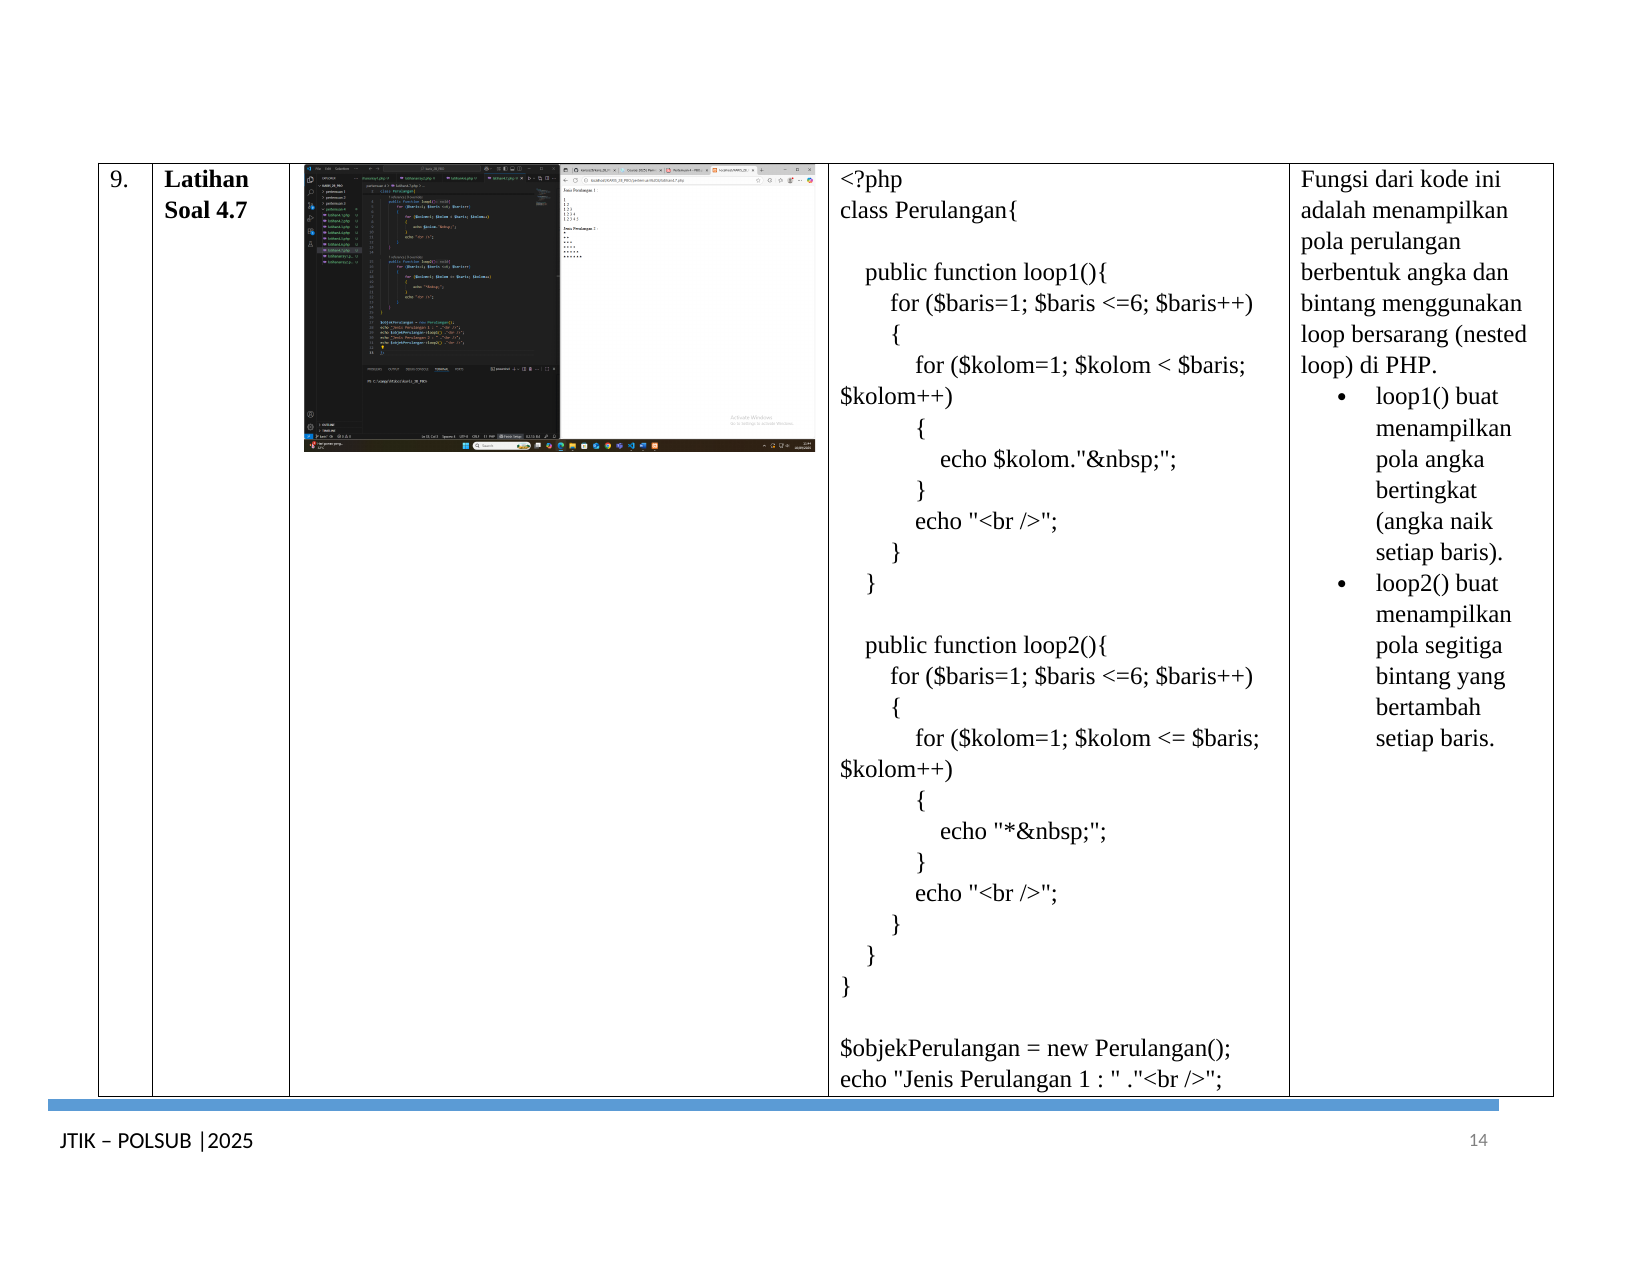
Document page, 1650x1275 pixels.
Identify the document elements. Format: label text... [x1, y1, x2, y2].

table_cell Latihan Soal 4.7 [153, 164, 289, 1096]
table_cell [290, 164, 828, 1096]
table_cell 9. [99, 164, 152, 1096]
picture [304, 164, 816, 452]
